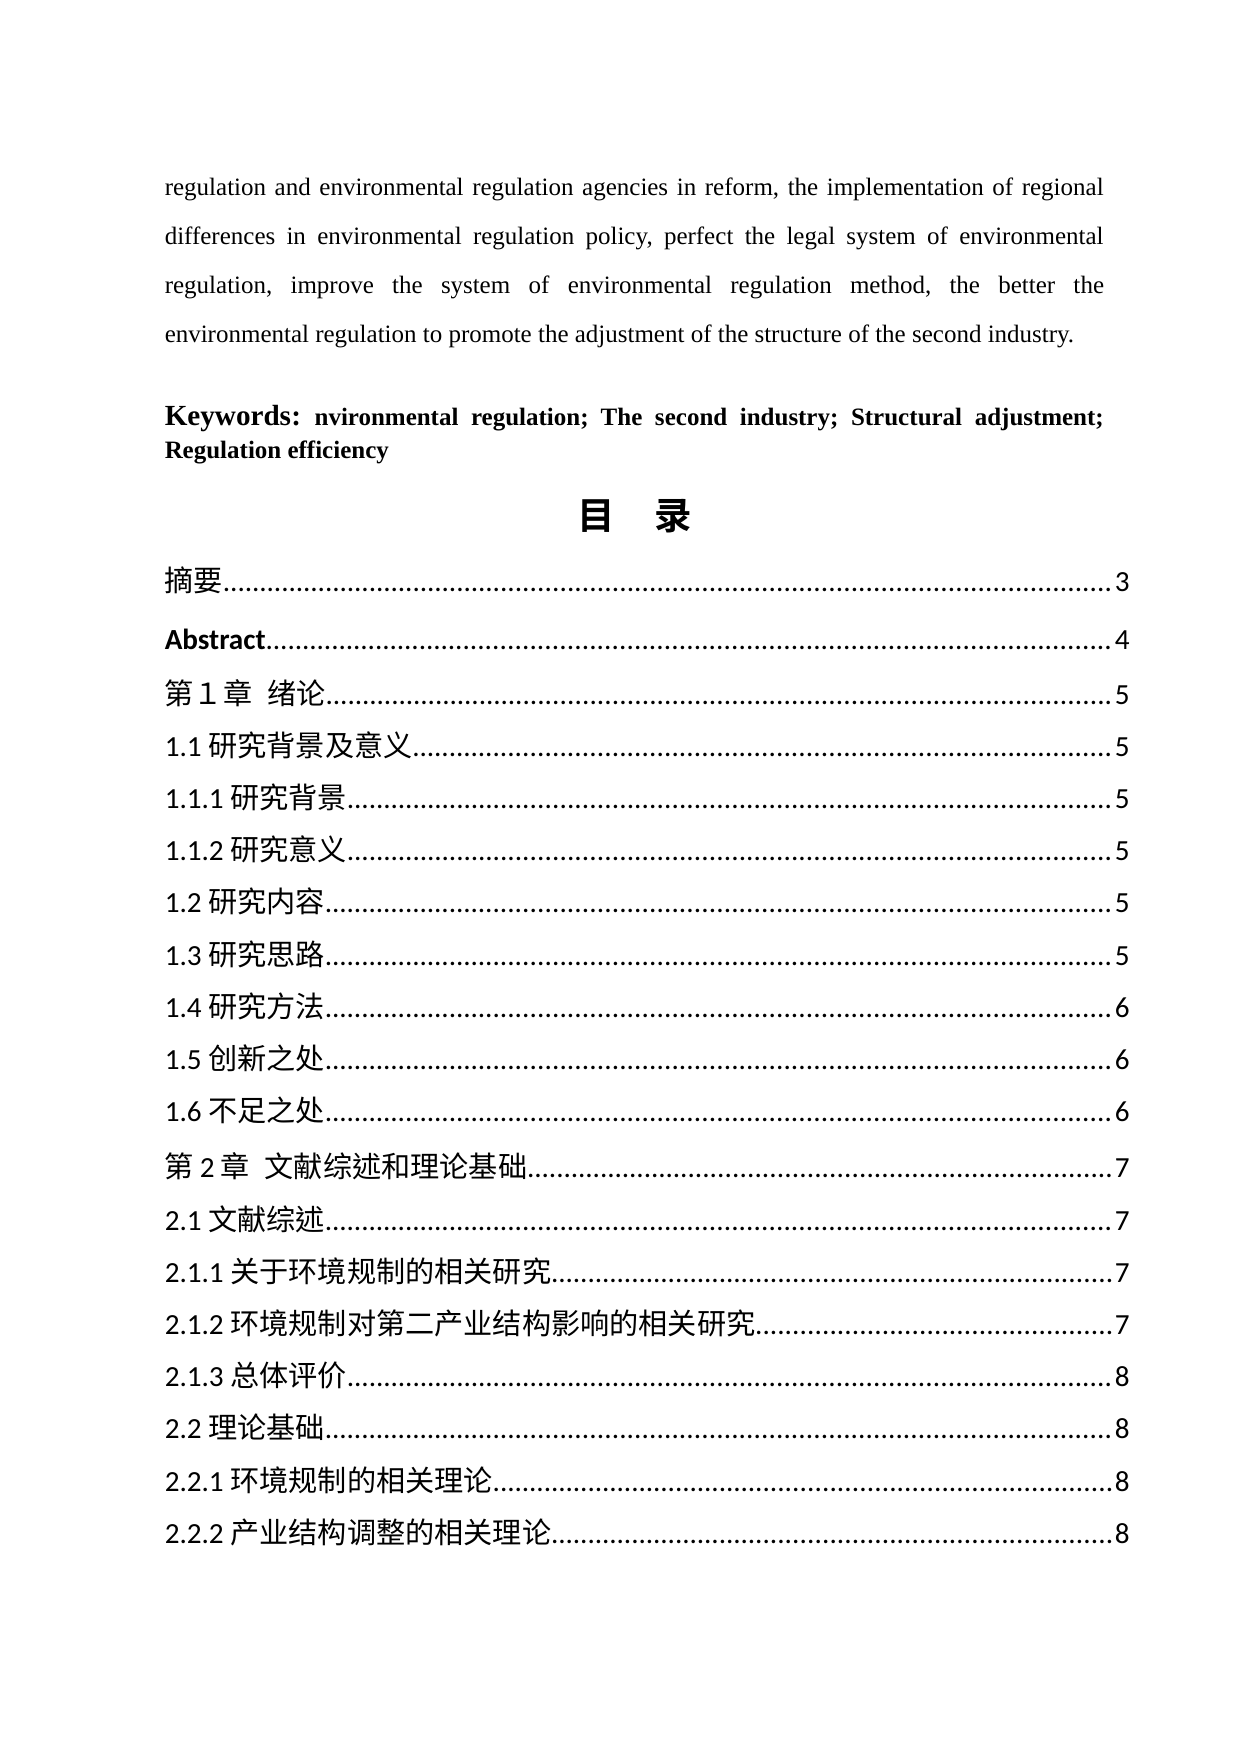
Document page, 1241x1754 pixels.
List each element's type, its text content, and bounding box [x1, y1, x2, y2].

text 第2章 文献综述和理论基础 7 [164, 1143, 1105, 1186]
text 摘要 3 [164, 556, 1105, 600]
text 1.1.2 研究意义 5 [164, 829, 1105, 869]
text 第１章 绪论 5 [164, 669, 1105, 713]
text 2.2.2 产业结构调整的相关理论 8 [164, 1512, 1105, 1552]
text 1.1 研究背景及意义 5 [164, 725, 1105, 765]
text 1.2 研究内容 5 [164, 882, 1105, 921]
text 1.5 创新之处 6 [164, 1038, 1105, 1078]
text 1.3 研究思路 5 [164, 934, 1105, 973]
text 1.1.1 研究背景 5 [164, 777, 1105, 817]
text 2.1 文献综述 7 [164, 1199, 1105, 1238]
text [164, 152, 1105, 348]
text 1.4 研究方法 6 [164, 986, 1105, 1026]
text 目 录 [164, 488, 1105, 540]
text 2.1.2 环境规制对第二产业结构影响的相关研究 7 [164, 1303, 1105, 1343]
text 2.2 理论基础 8 [164, 1408, 1105, 1447]
text Abstract 4 [164, 613, 1105, 656]
text 2.1.1 关于环境规制的相关研究 7 [164, 1251, 1105, 1291]
text 1.6 不足之处 6 [164, 1090, 1105, 1130]
text Keywords: nvironmental regulation; The second industry; Structural adjustment; Regulation efficiency [164, 398, 1105, 464]
text 2.2.1 环境规制的相关理论 8 [164, 1460, 1105, 1499]
text 2.1.3 总体评价 8 [164, 1355, 1105, 1395]
